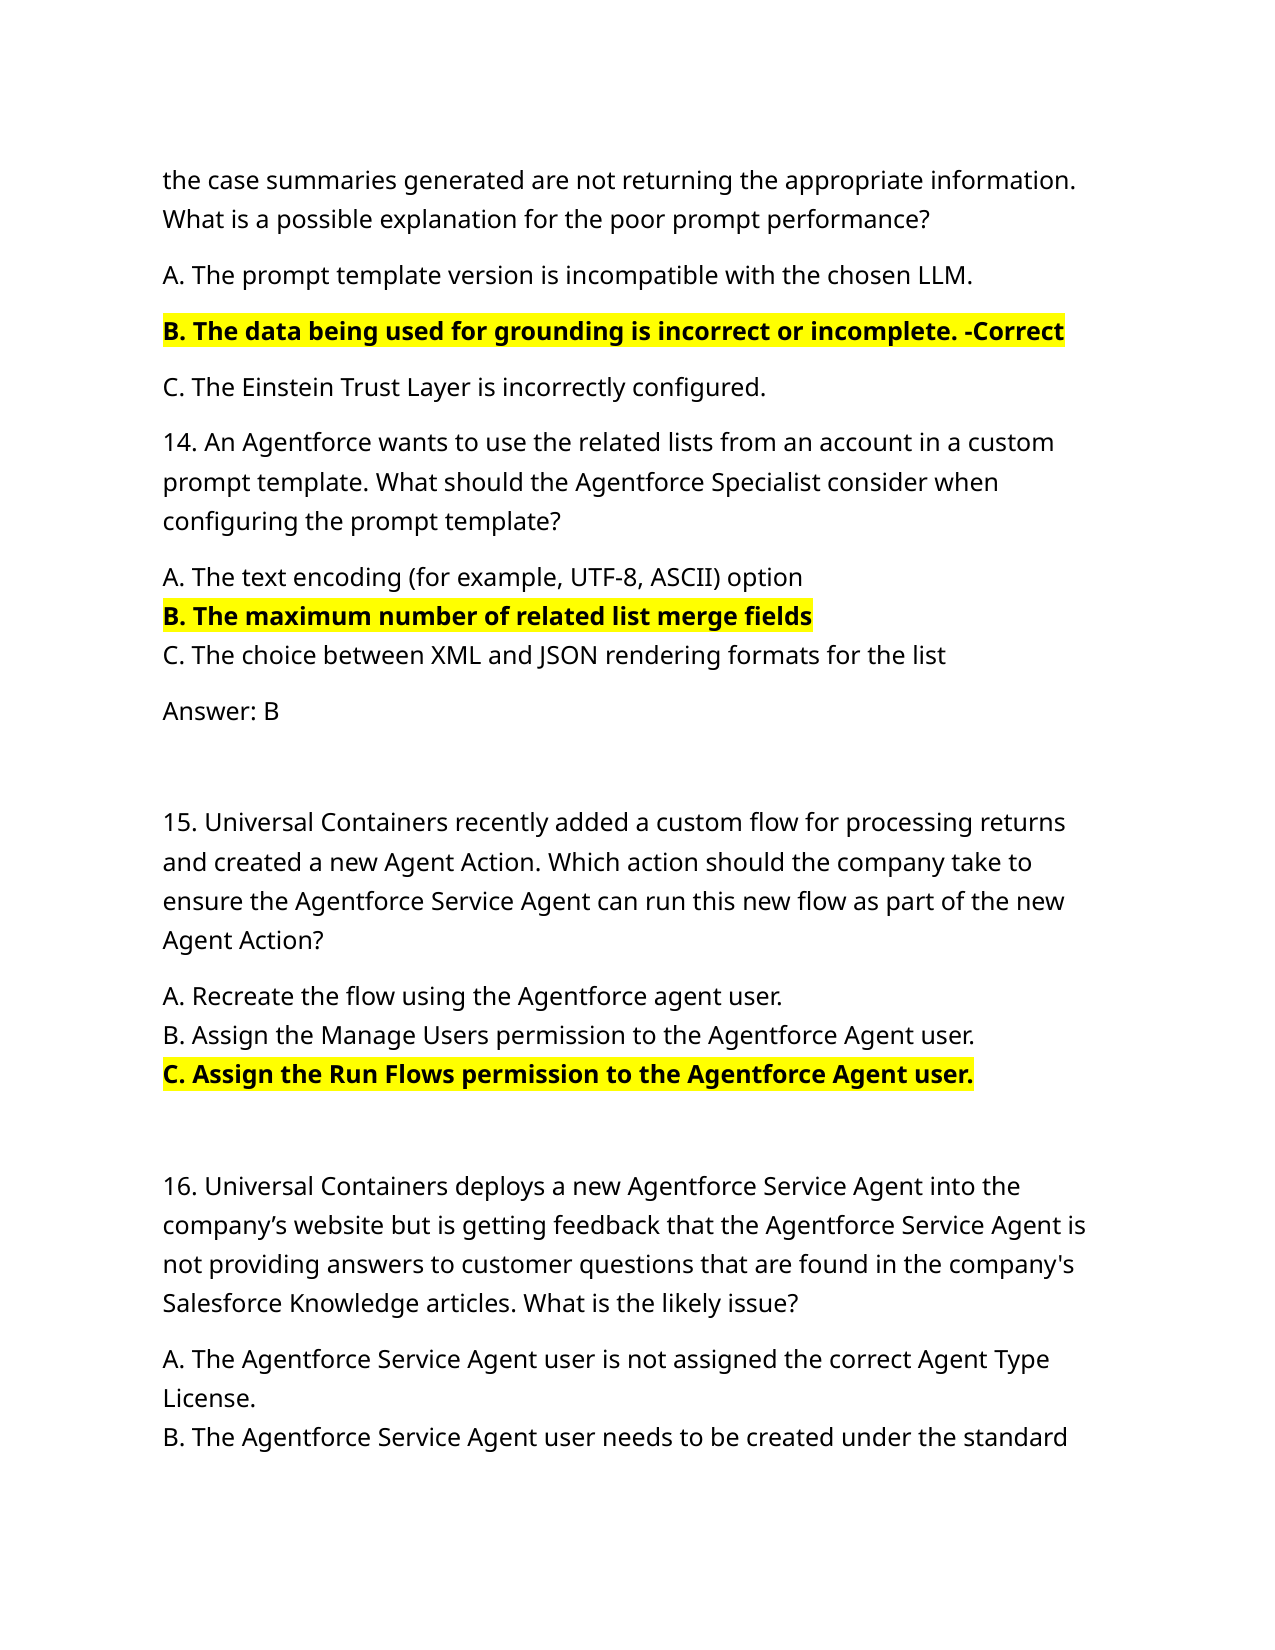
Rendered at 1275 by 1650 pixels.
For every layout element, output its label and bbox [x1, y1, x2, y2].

table_cell [150, 150, 1125, 1467]
